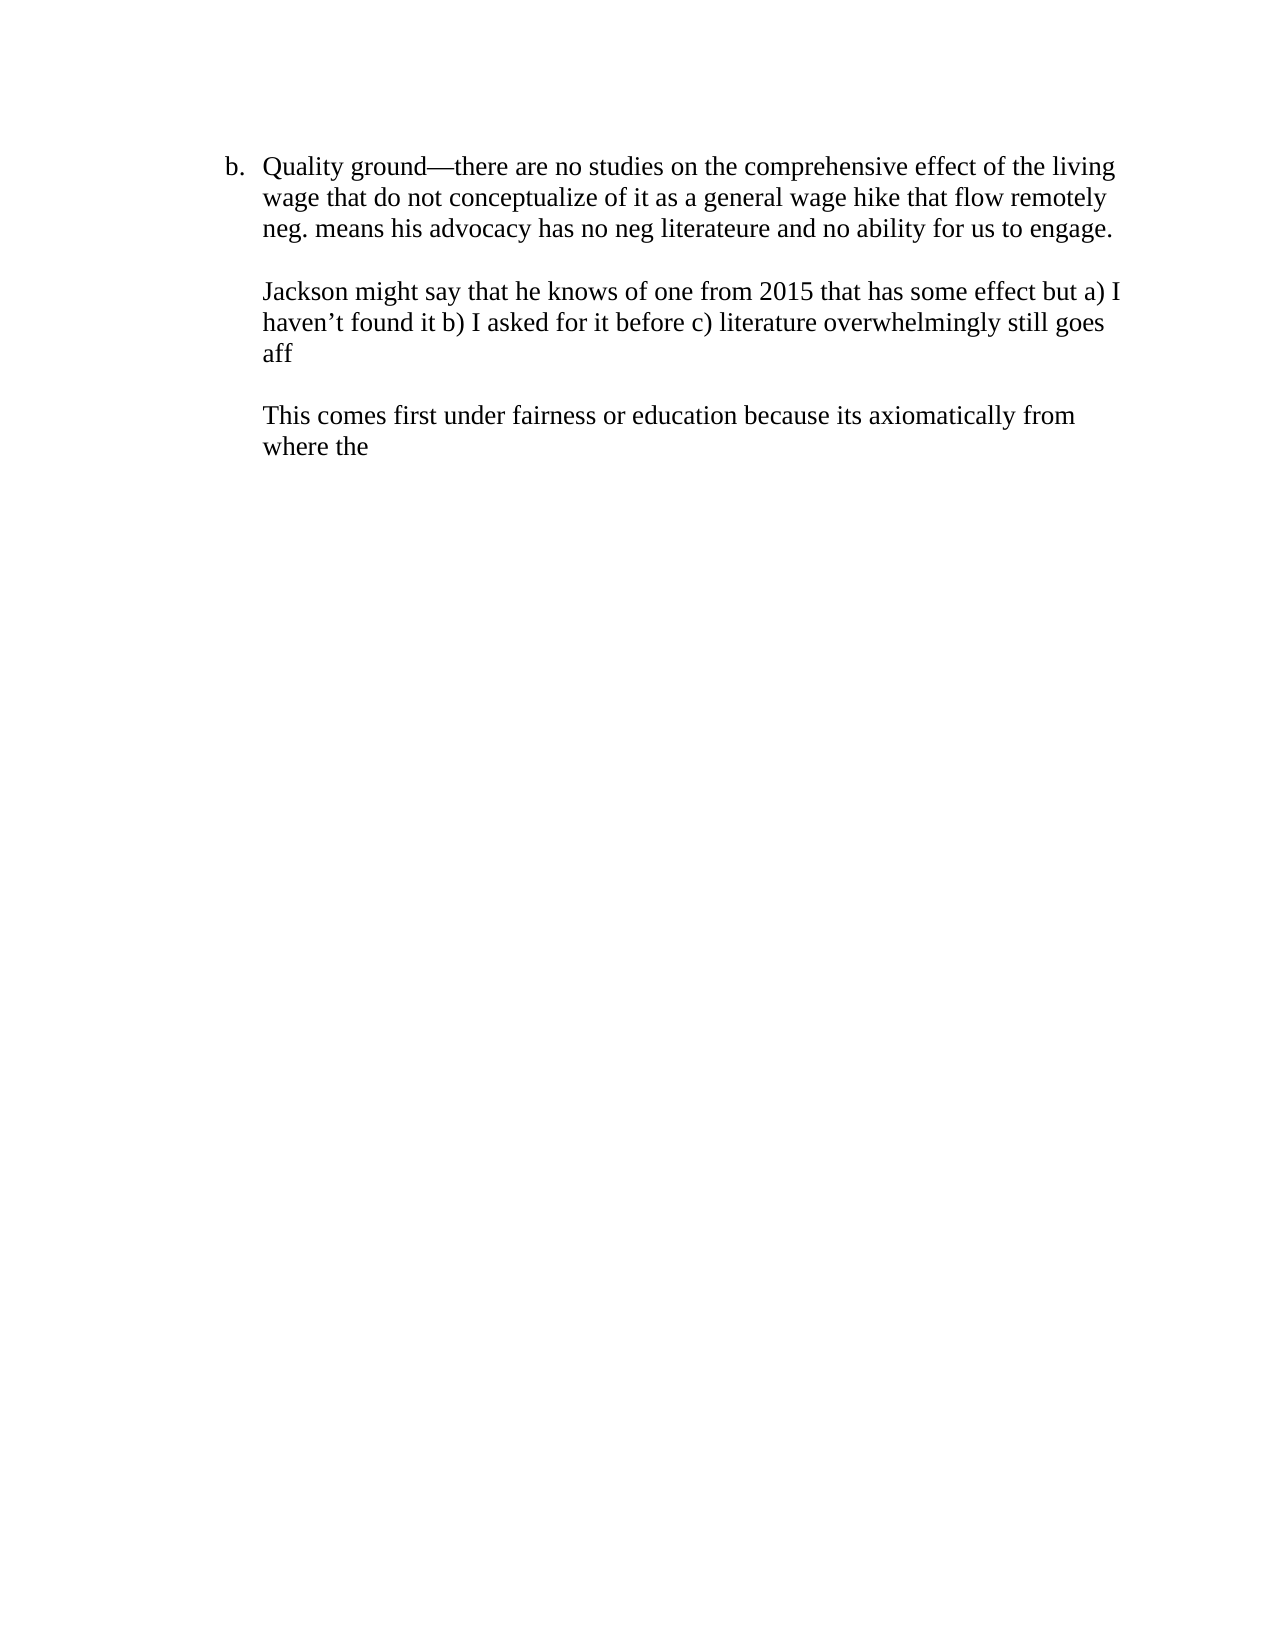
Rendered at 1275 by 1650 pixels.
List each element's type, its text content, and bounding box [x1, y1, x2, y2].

list Quality ground—there are no studies on the comprehensive effect of the living wage that do not conceptualize of it as a general wage hike that flow remotely neg. means his advocacy has no neg literateure and no ability for us to engage. [225, 150, 1125, 243]
list Jackson might say that he knows of one from 2015 that has some effect but a) I haven’t found it b) I asked for it before c) literature overwhelmingly still goes aff [262, 274, 1125, 368]
list This comes first under fairness or education because its axiomatically from where the [262, 399, 1125, 461]
